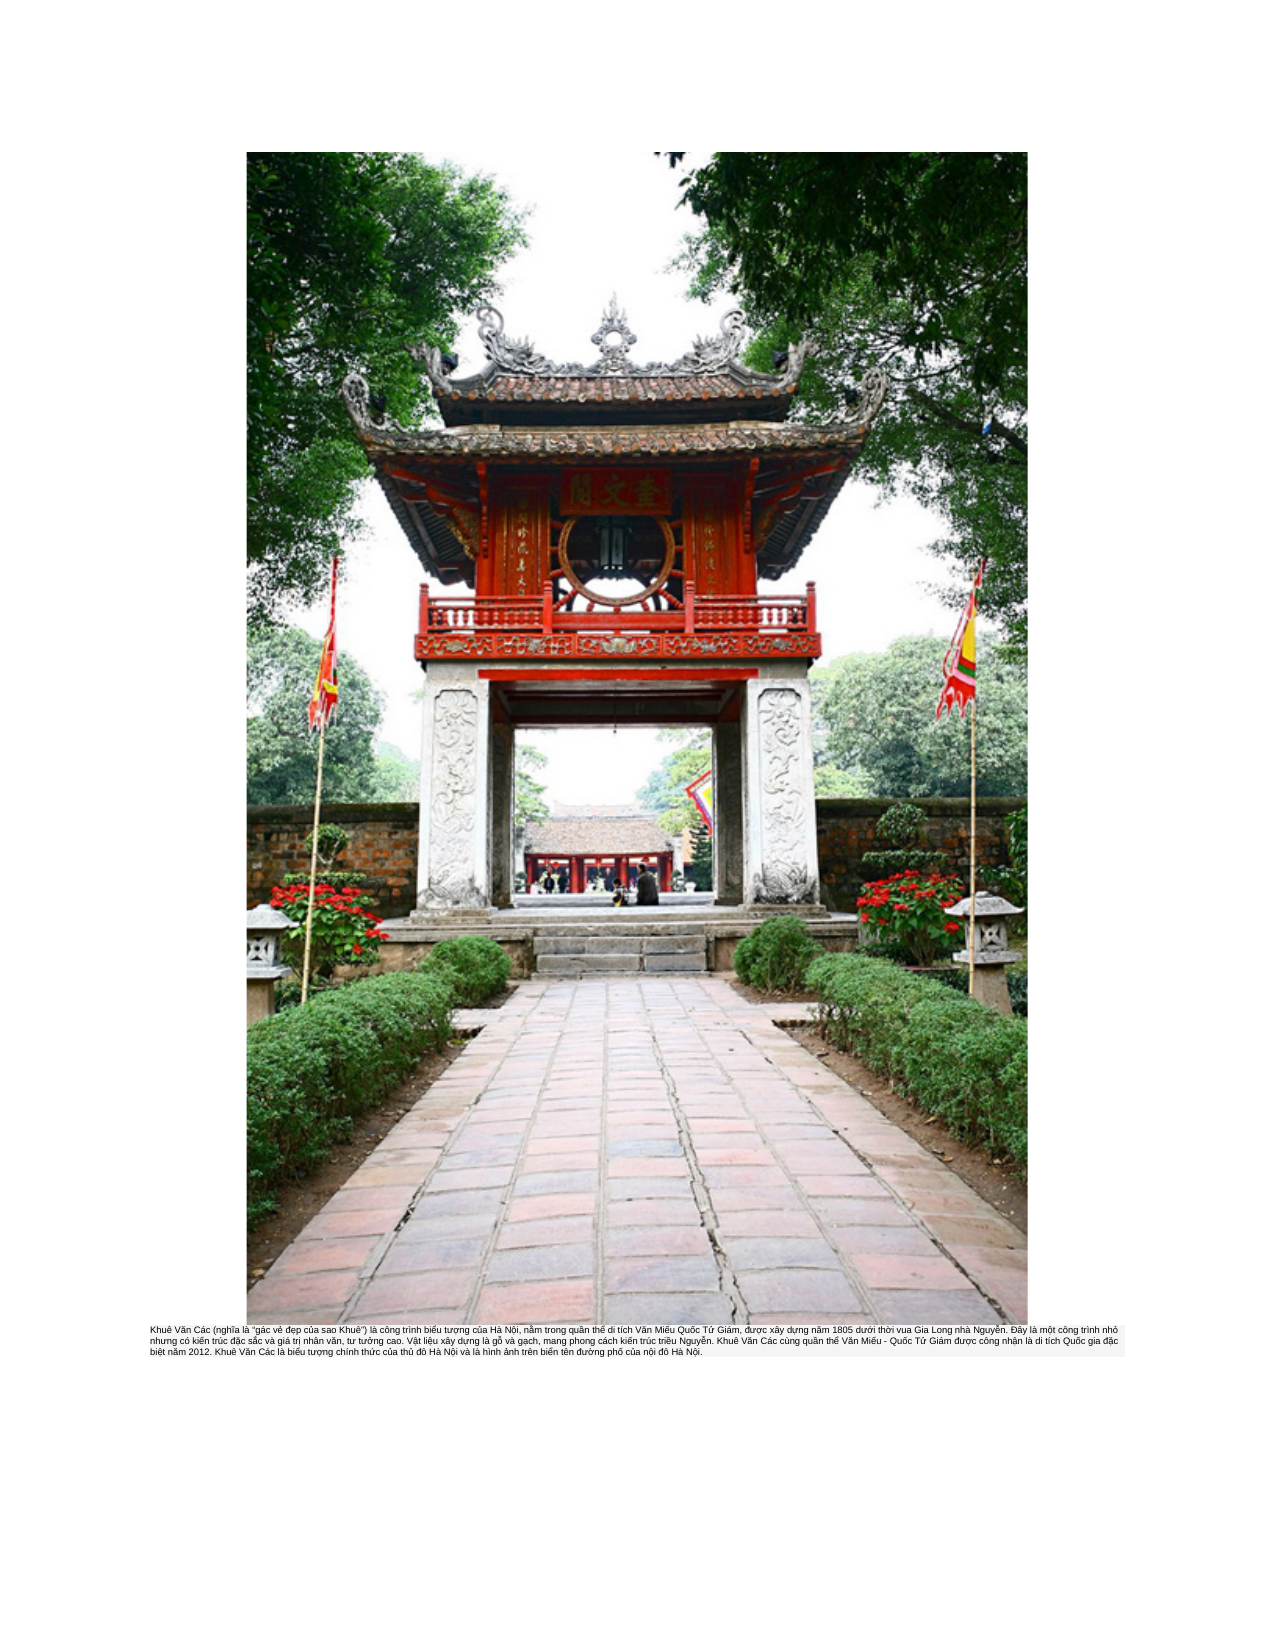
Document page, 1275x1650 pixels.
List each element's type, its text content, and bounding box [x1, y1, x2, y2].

picture [246, 152, 1028, 1325]
